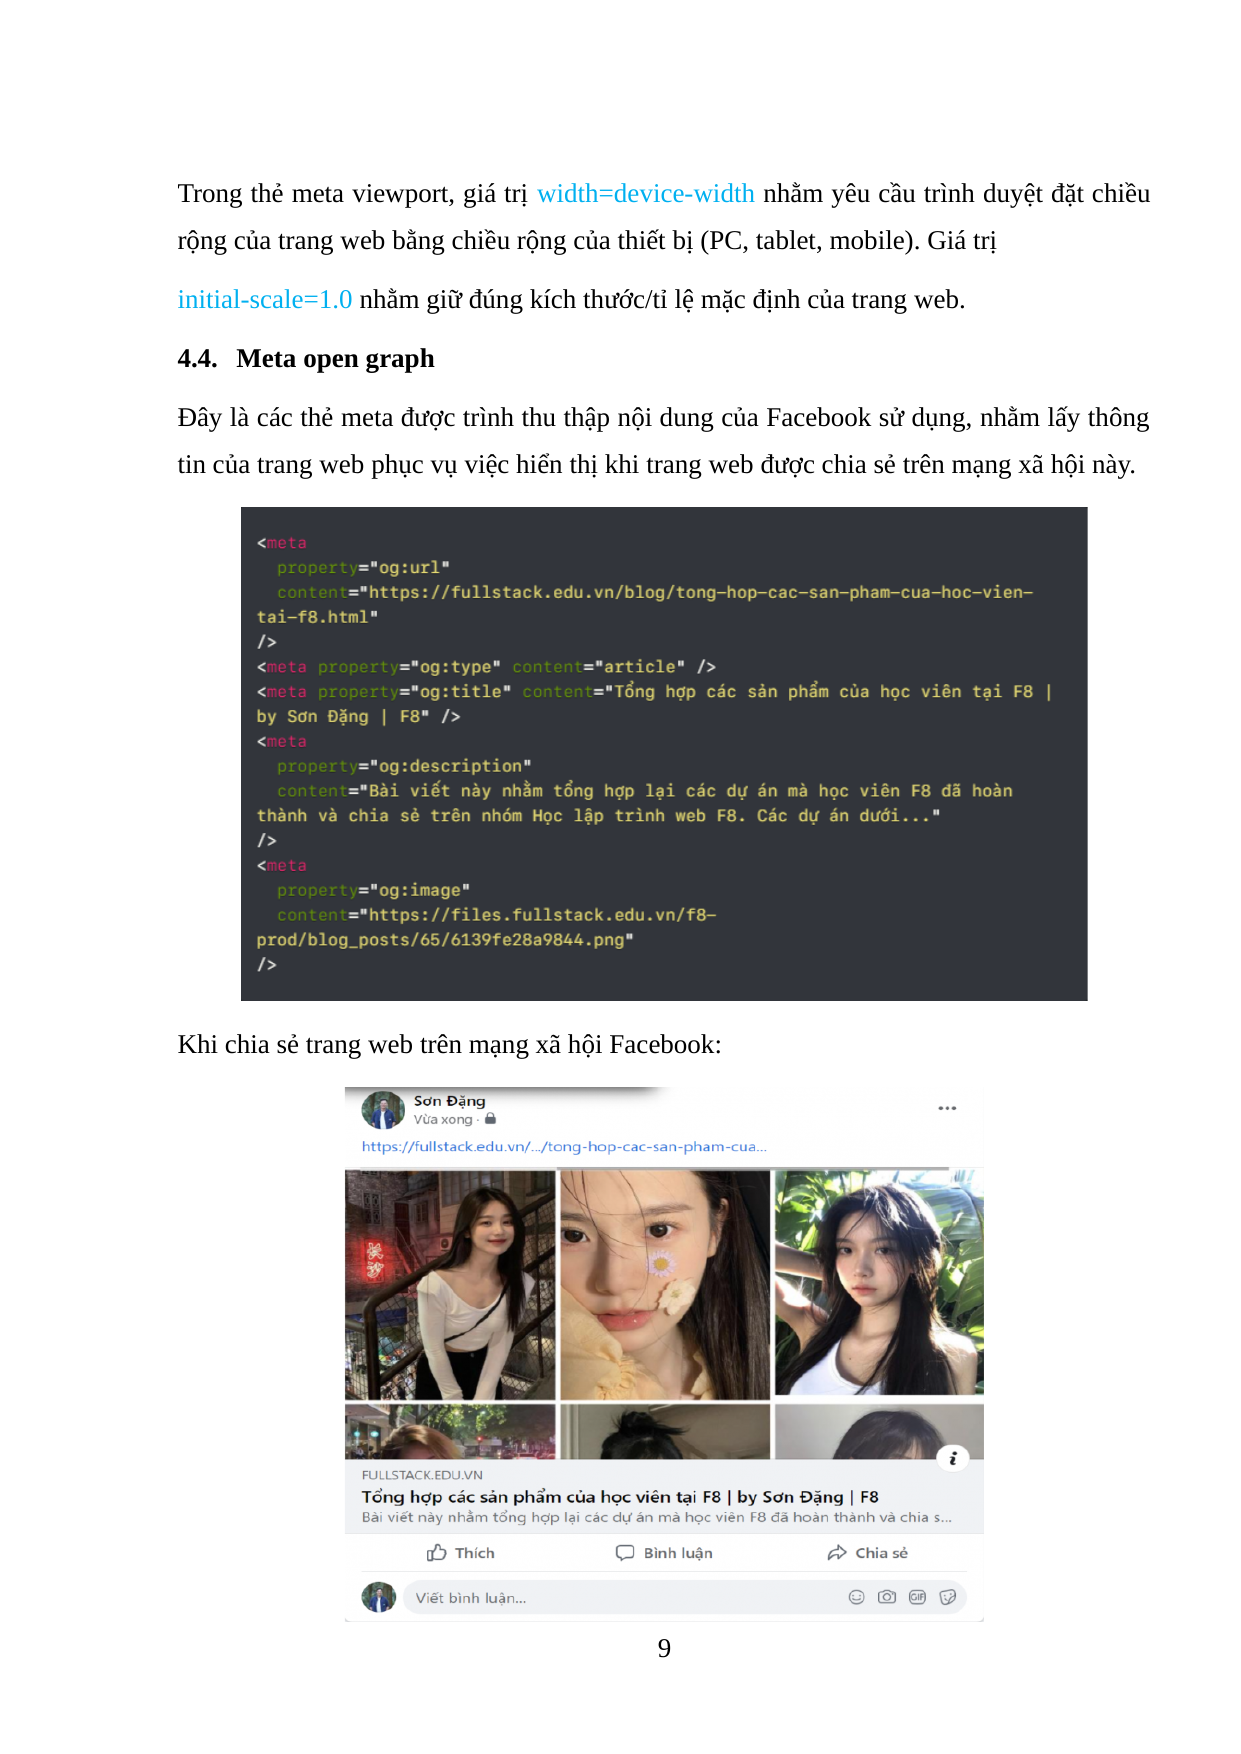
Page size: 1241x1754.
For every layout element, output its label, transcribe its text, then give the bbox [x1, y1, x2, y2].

text Khi chia sẻ trang web trên mạng xã hội Facebook: [177, 1028, 1152, 1059]
text initial-scale=1.0 nhằm giữ đúng kích thước/tỉ lệ mặc định của trang web. [177, 283, 1152, 314]
text Trong thẻ meta viewport, giá trị width=device-width nhằm yêu cầu trình duyệt đặt chiều rộng của trang web bằng chiều rộng của thiết bị (PC, tablet, mobile). Giá trị [177, 177, 1152, 255]
picture [241, 507, 1088, 1001]
subtitle Meta open graph [177, 342, 1152, 373]
text Đây là các thẻ meta được trình thu thập nội dung của Facebook sử dụng, nhằm lấy thông tin của trang web phục vụ việc hiển thị khi trang web được chia sẻ trên mạng xã hội này. [177, 401, 1152, 479]
picture [344, 1087, 984, 1622]
